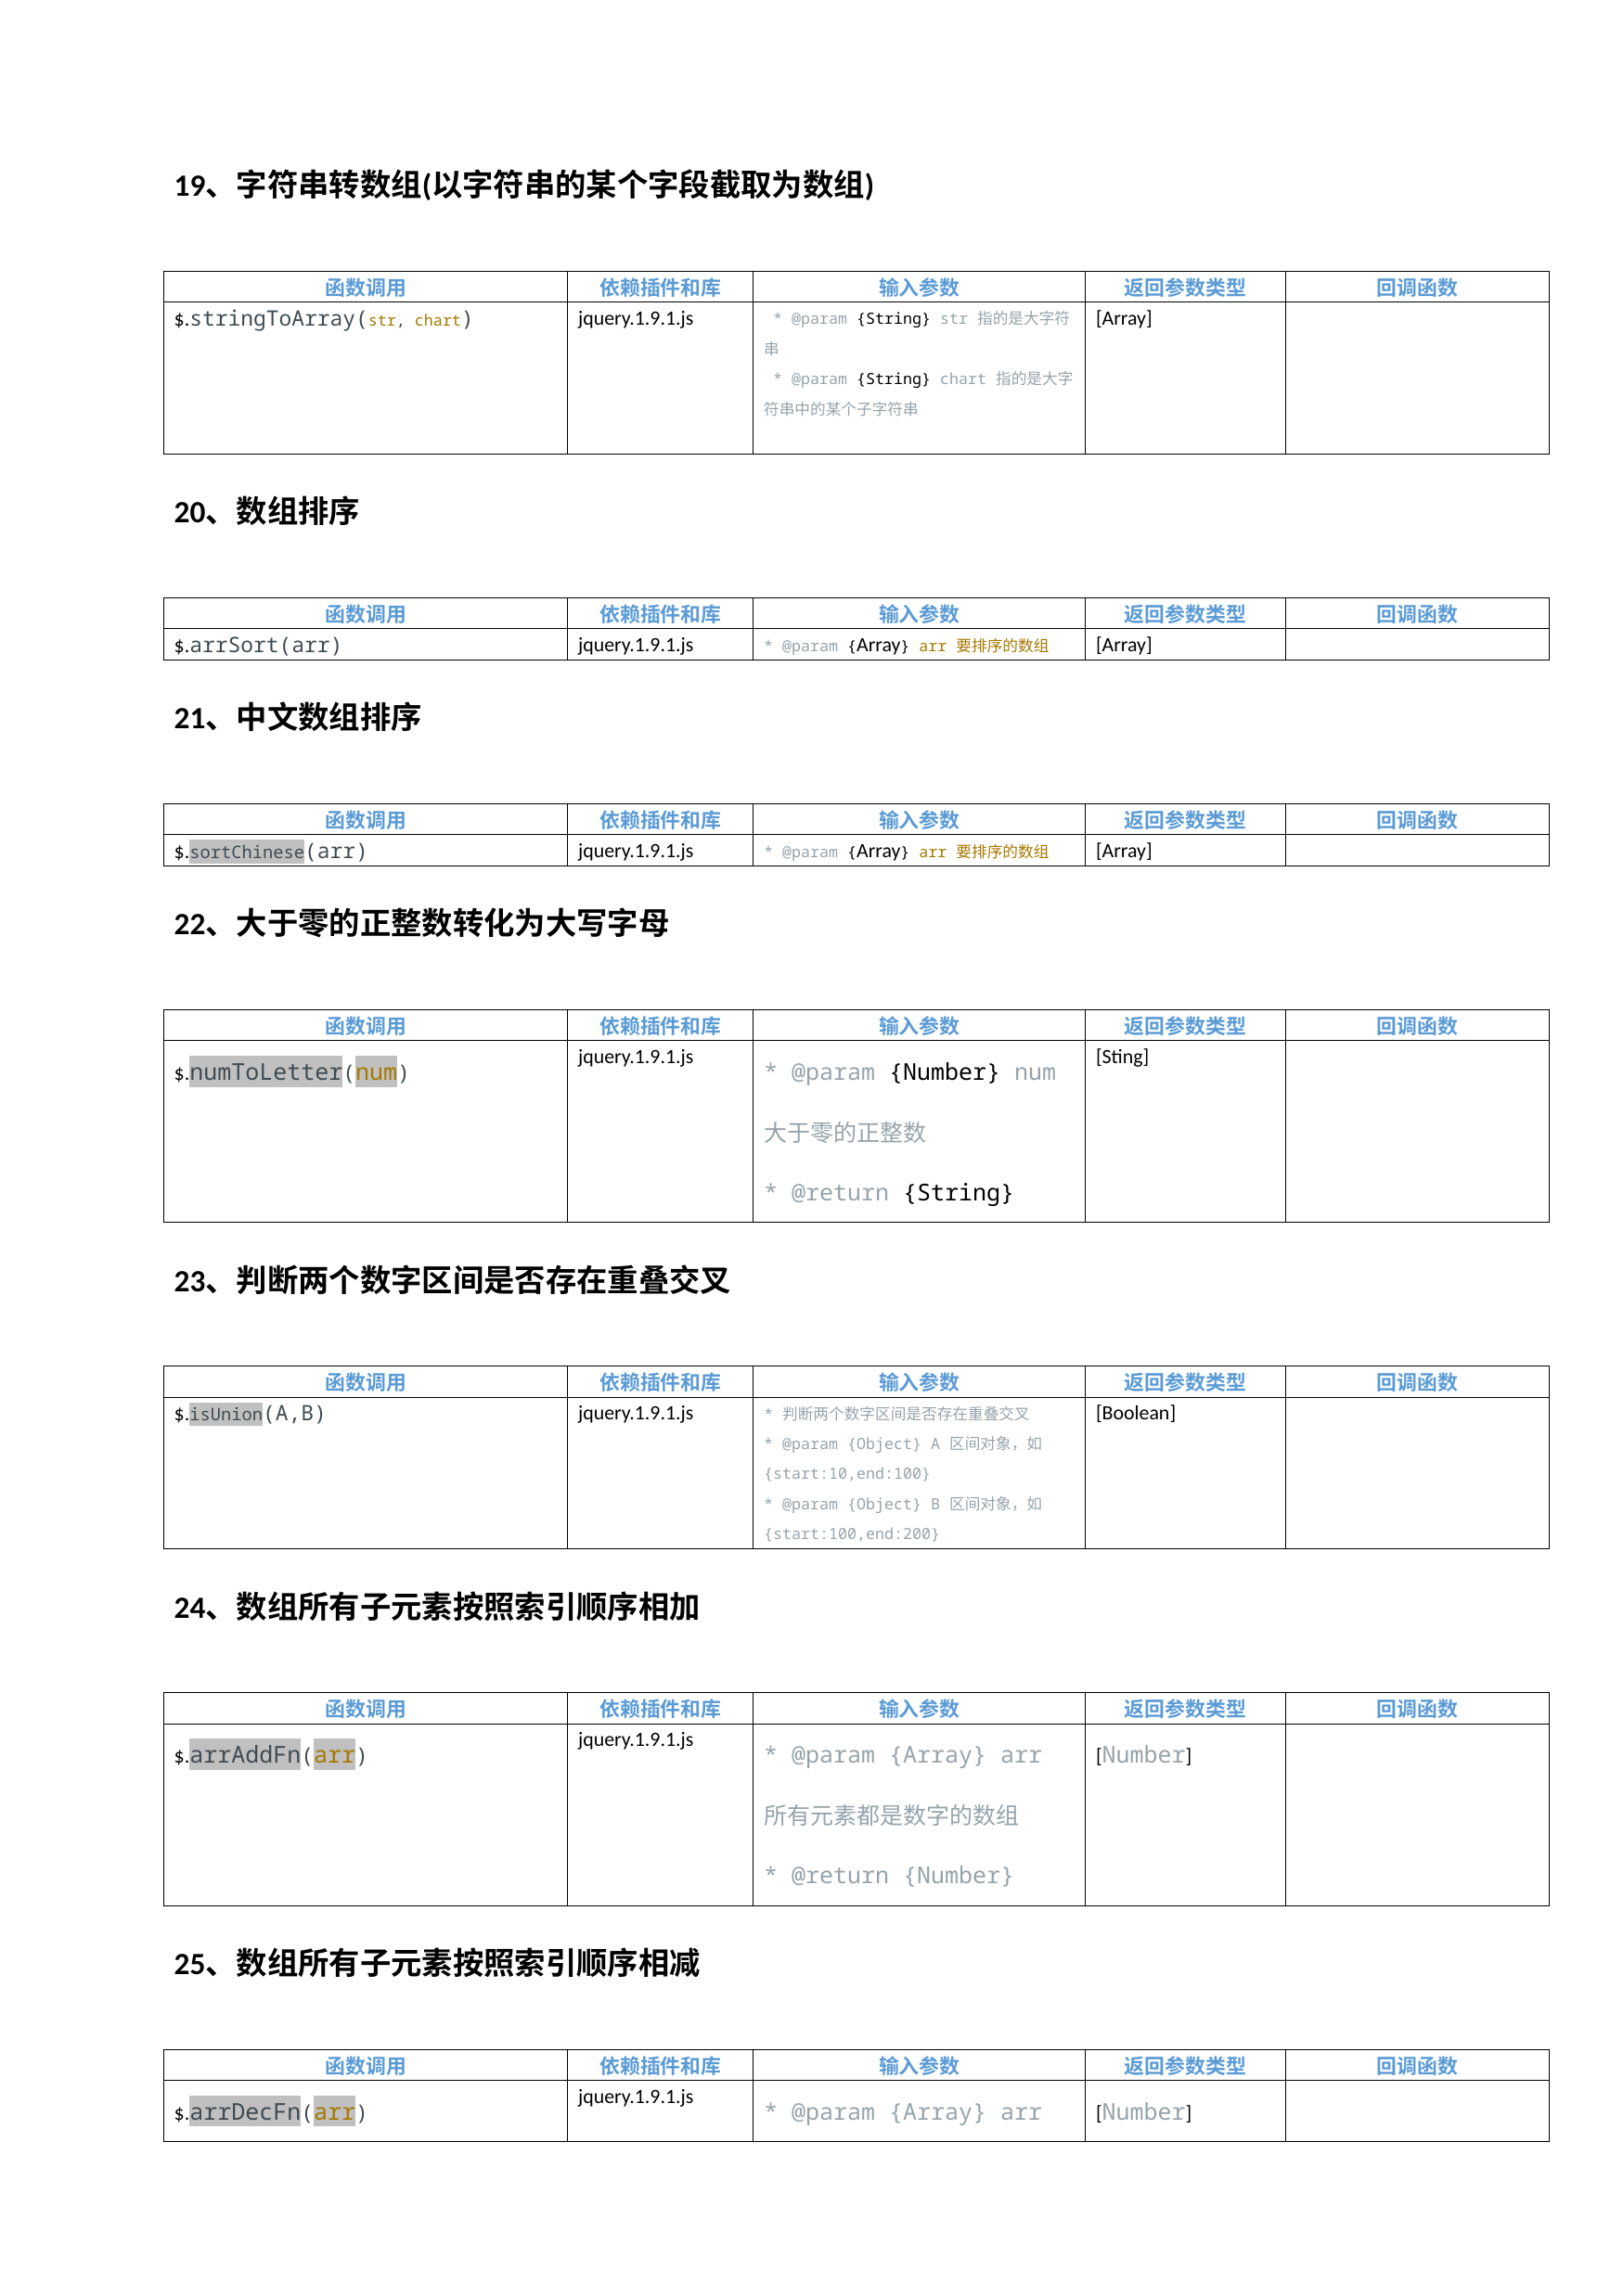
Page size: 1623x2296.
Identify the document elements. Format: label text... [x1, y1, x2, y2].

table_cell jquery.1.9.1.js [568, 1725, 753, 1905]
table_cell $.stringToArray(str, chart) [164, 302, 567, 454]
table_header 返回参数类型 [1086, 1693, 1285, 1723]
table_header 回调函数 [1286, 2050, 1549, 2080]
table_header 返回参数类型 [1086, 2050, 1285, 2080]
table_cell $.numToLetter(num) [164, 1041, 567, 1222]
table_header 依赖插件和库 [568, 272, 753, 301]
table_cell * @param {Array} arr 要排序的数组 [754, 629, 1085, 660]
table_cell $.isUnion(A,B) [164, 1398, 567, 1548]
table_header 回调函数 [1286, 272, 1549, 301]
table_cell [Array] [1086, 835, 1285, 866]
table_cell [Array] [1086, 629, 1285, 660]
table_header 函数调用 [164, 272, 567, 301]
table_header 回调函数 [1286, 804, 1549, 834]
table_cell [Number] [1086, 2081, 1285, 2141]
table_header 函数调用 [164, 1010, 567, 1040]
table_header 返回参数类型 [1086, 1366, 1285, 1397]
table_header 输入参数 [754, 1010, 1085, 1040]
table_cell [1286, 629, 1549, 660]
table_cell jquery.1.9.1.js [568, 302, 753, 454]
table_cell [Array] [1086, 302, 1285, 454]
table_header 输入参数 [754, 804, 1085, 834]
table_header 函数调用 [164, 804, 567, 834]
table_cell $.arrDecFn(arr) [164, 2081, 567, 2141]
table_header 依赖插件和库 [568, 1010, 753, 1040]
subtitle 数组所有子元素按照索引顺序相减 [174, 1931, 1449, 1992]
table_cell [1286, 1041, 1549, 1222]
table_cell [1286, 2081, 1549, 2141]
table_header 依赖插件和库 [568, 598, 753, 628]
subtitle 中文数组排序 [174, 686, 1449, 746]
table_cell $.arrSort(arr) [164, 629, 567, 660]
table_header 输入参数 [754, 2050, 1085, 2080]
table_header 回调函数 [1286, 598, 1549, 628]
subtitle 数组排序 [174, 480, 1449, 540]
table_header 返回参数类型 [1086, 804, 1285, 834]
table_cell [Boolean] [1086, 1398, 1285, 1548]
table_cell [1286, 1398, 1549, 1548]
subtitle 字符串转数组(以字符串的某个字段截取为数组) [174, 153, 1449, 213]
table_cell $.arrAddFn(arr) [164, 1725, 567, 1905]
table_cell [1286, 1725, 1549, 1905]
table_header 函数调用 [164, 598, 567, 628]
table_cell [Number] [1086, 1725, 1285, 1905]
subtitle 判断两个数字区间是否存在重叠交叉 [174, 1248, 1449, 1308]
table_cell * 判断两个数字区间是否存在重叠交叉 * @param {Object} A 区间对象，如{start:10,end:100} * @param {Object} B 区间对象，如{start:100,end:200} [754, 1398, 1085, 1548]
table_header 返回参数类型 [1086, 272, 1285, 301]
table_header 输入参数 [754, 1366, 1085, 1397]
table_header 输入参数 [754, 1693, 1085, 1723]
table_cell jquery.1.9.1.js [568, 835, 753, 866]
table_cell [Sting] [1086, 1041, 1285, 1222]
table_cell jquery.1.9.1.js [568, 629, 753, 660]
table_header 依赖插件和库 [568, 804, 753, 834]
table_cell [1286, 302, 1549, 454]
table_header 输入参数 [754, 598, 1085, 628]
subtitle 数组所有子元素按照索引顺序相加 [174, 1574, 1449, 1635]
table_header 函数调用 [164, 1366, 567, 1397]
table_cell * @param {String} str 指的是大字符串 * @param {String} chart 指的是大字符串中的某个子字符串 [754, 302, 1085, 454]
table_header 返回参数类型 [1086, 598, 1285, 628]
table_header 回调函数 [1286, 1366, 1549, 1397]
table_header 回调函数 [1286, 1010, 1549, 1040]
table_cell jquery.1.9.1.js [568, 1041, 753, 1222]
table_cell * @param {Number} num 大于零的正整数 * @return {String} [754, 1041, 1085, 1222]
table_header 依赖插件和库 [568, 1693, 753, 1723]
table_cell * @param {Array} arr 要排序的数组 [754, 835, 1085, 866]
table_cell jquery.1.9.1.js [568, 1398, 753, 1548]
table_header 输入参数 [754, 272, 1085, 301]
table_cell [754, 2081, 1085, 2141]
table_cell [1286, 835, 1549, 866]
table_header 回调函数 [1286, 1693, 1549, 1723]
subtitle 大于零的正整数转化为大写字母 [174, 891, 1449, 952]
table_header 依赖插件和库 [568, 2050, 753, 2080]
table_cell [754, 1725, 1085, 1905]
table_cell $.sortChinese(arr) [164, 835, 567, 866]
table_header 依赖插件和库 [568, 1366, 753, 1397]
table_cell jquery.1.9.1.js [568, 2081, 753, 2141]
table_header 返回参数类型 [1086, 1010, 1285, 1040]
table_header 函数调用 [164, 2050, 567, 2080]
table_header 函数调用 [164, 1693, 567, 1723]
